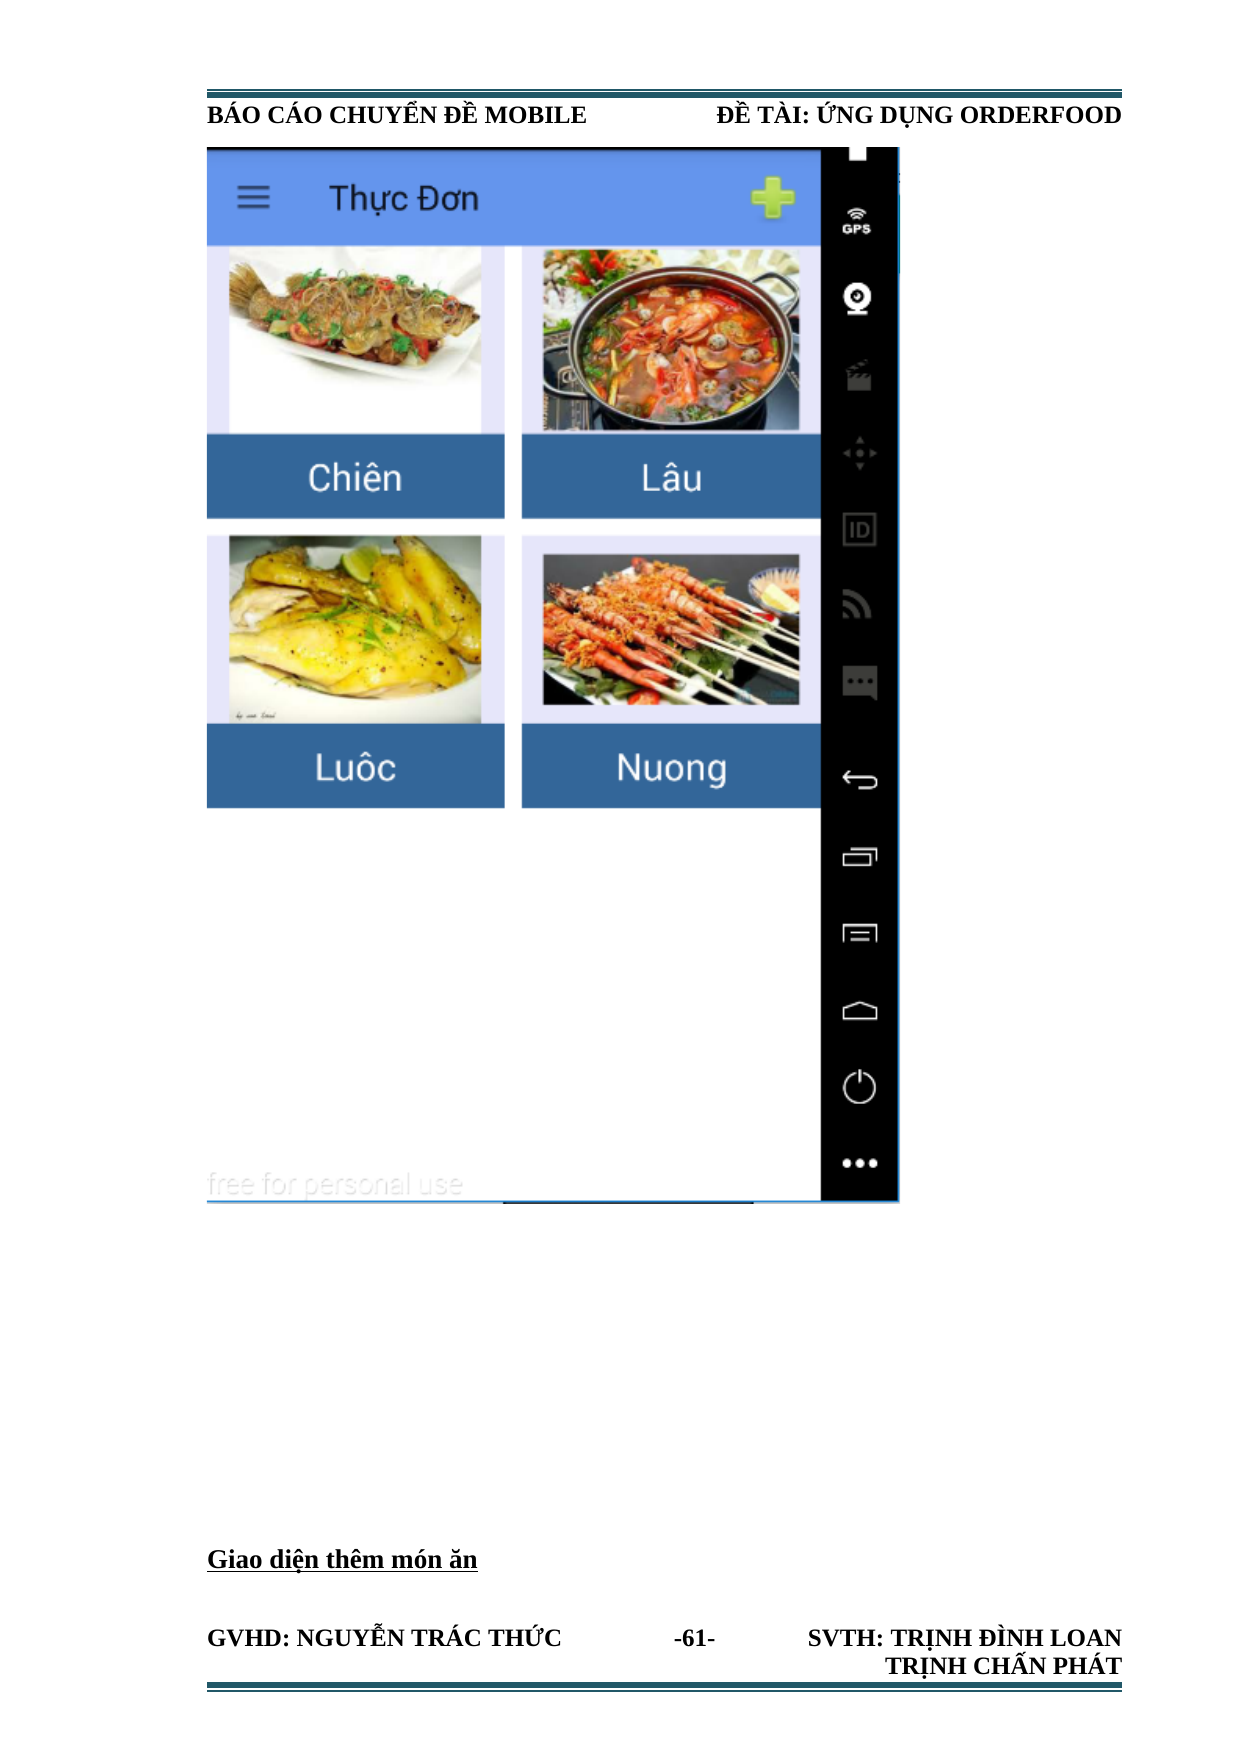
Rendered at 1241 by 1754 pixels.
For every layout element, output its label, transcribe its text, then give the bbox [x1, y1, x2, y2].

picture [206, 147, 901, 1204]
text Giao diện thêm món ăn [207, 1543, 1122, 1574]
